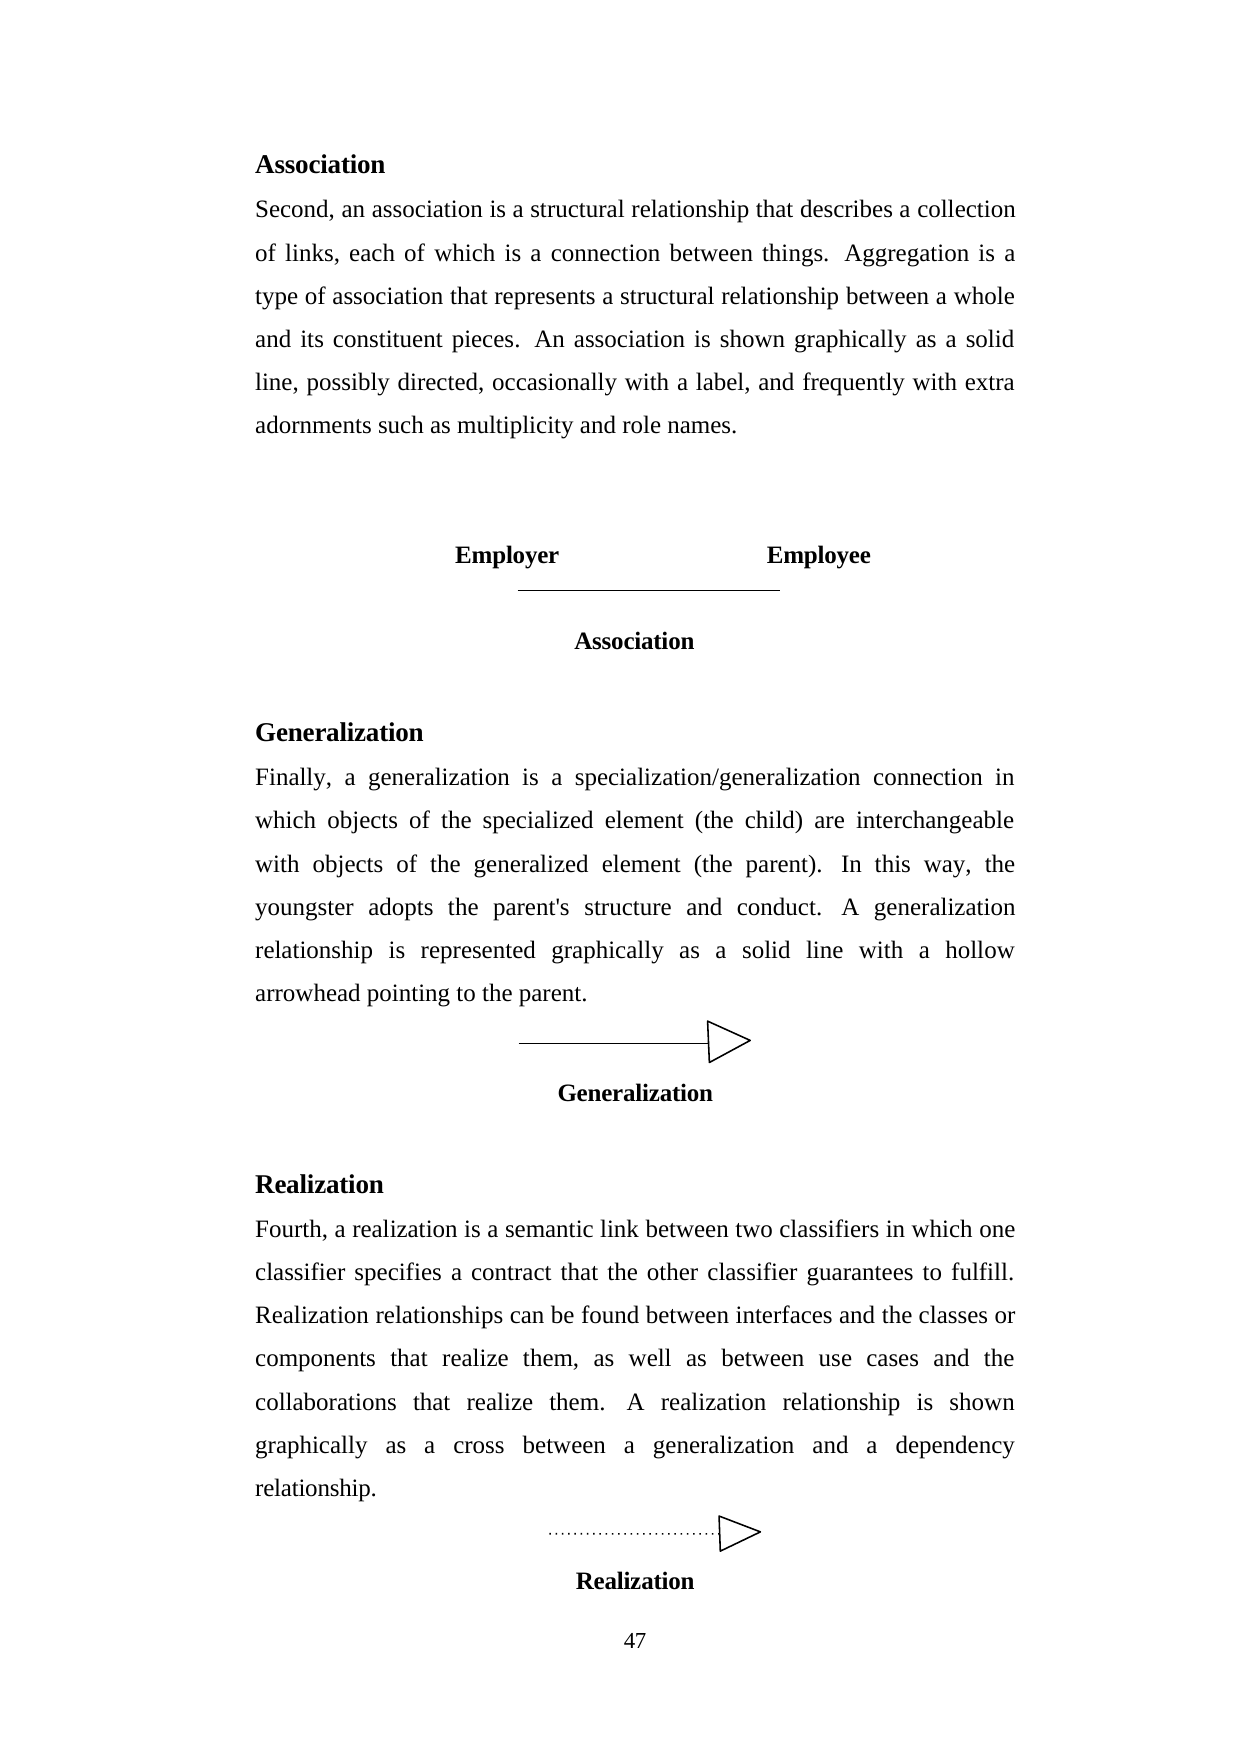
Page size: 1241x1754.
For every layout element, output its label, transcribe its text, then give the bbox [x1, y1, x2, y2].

text Finally, a generalization is a specialization/generalization connection in which objects of the specialized element (the child) are interchangeable with objects of the generalized element (the parent). In this way, the youngster adopts the parent's structure and conduct. A generalization relationship is represented graphically as a solid line with a hollow arrowhead pointing to the parent. [255, 762, 1015, 1007]
text Generalization [199, 1078, 1071, 1107]
text Employer Employee Association [455, 540, 872, 655]
subtitle Realization [255, 1168, 1071, 1199]
subtitle Realization [199, 1566, 1071, 1595]
subtitle Generalization [255, 716, 1071, 747]
text Second, an association is a structural relationship that describes a collection of links, each of which is a connection between things. Aggregation is a type of association that represents a structural relationship between a whole and its constituent pieces. An association is shown graphically as a solid line, possibly directed, occasionally with a label, and frequently with extra adornments such as multiplicity and role names. [255, 194, 1016, 439]
subtitle Association [255, 148, 1071, 179]
text Fourth, a realization is a semantic link between two classifiers in which one classifier specifies a contract that the other classifier guarantees to fulfill. Realization relationships can be found between interfaces and the classes or components that realize them, as well as between use cases and the collaborations that realize them. A realization relationship is shown graphically as a cross between a generalization and a dependency relationship. [255, 1214, 1015, 1502]
